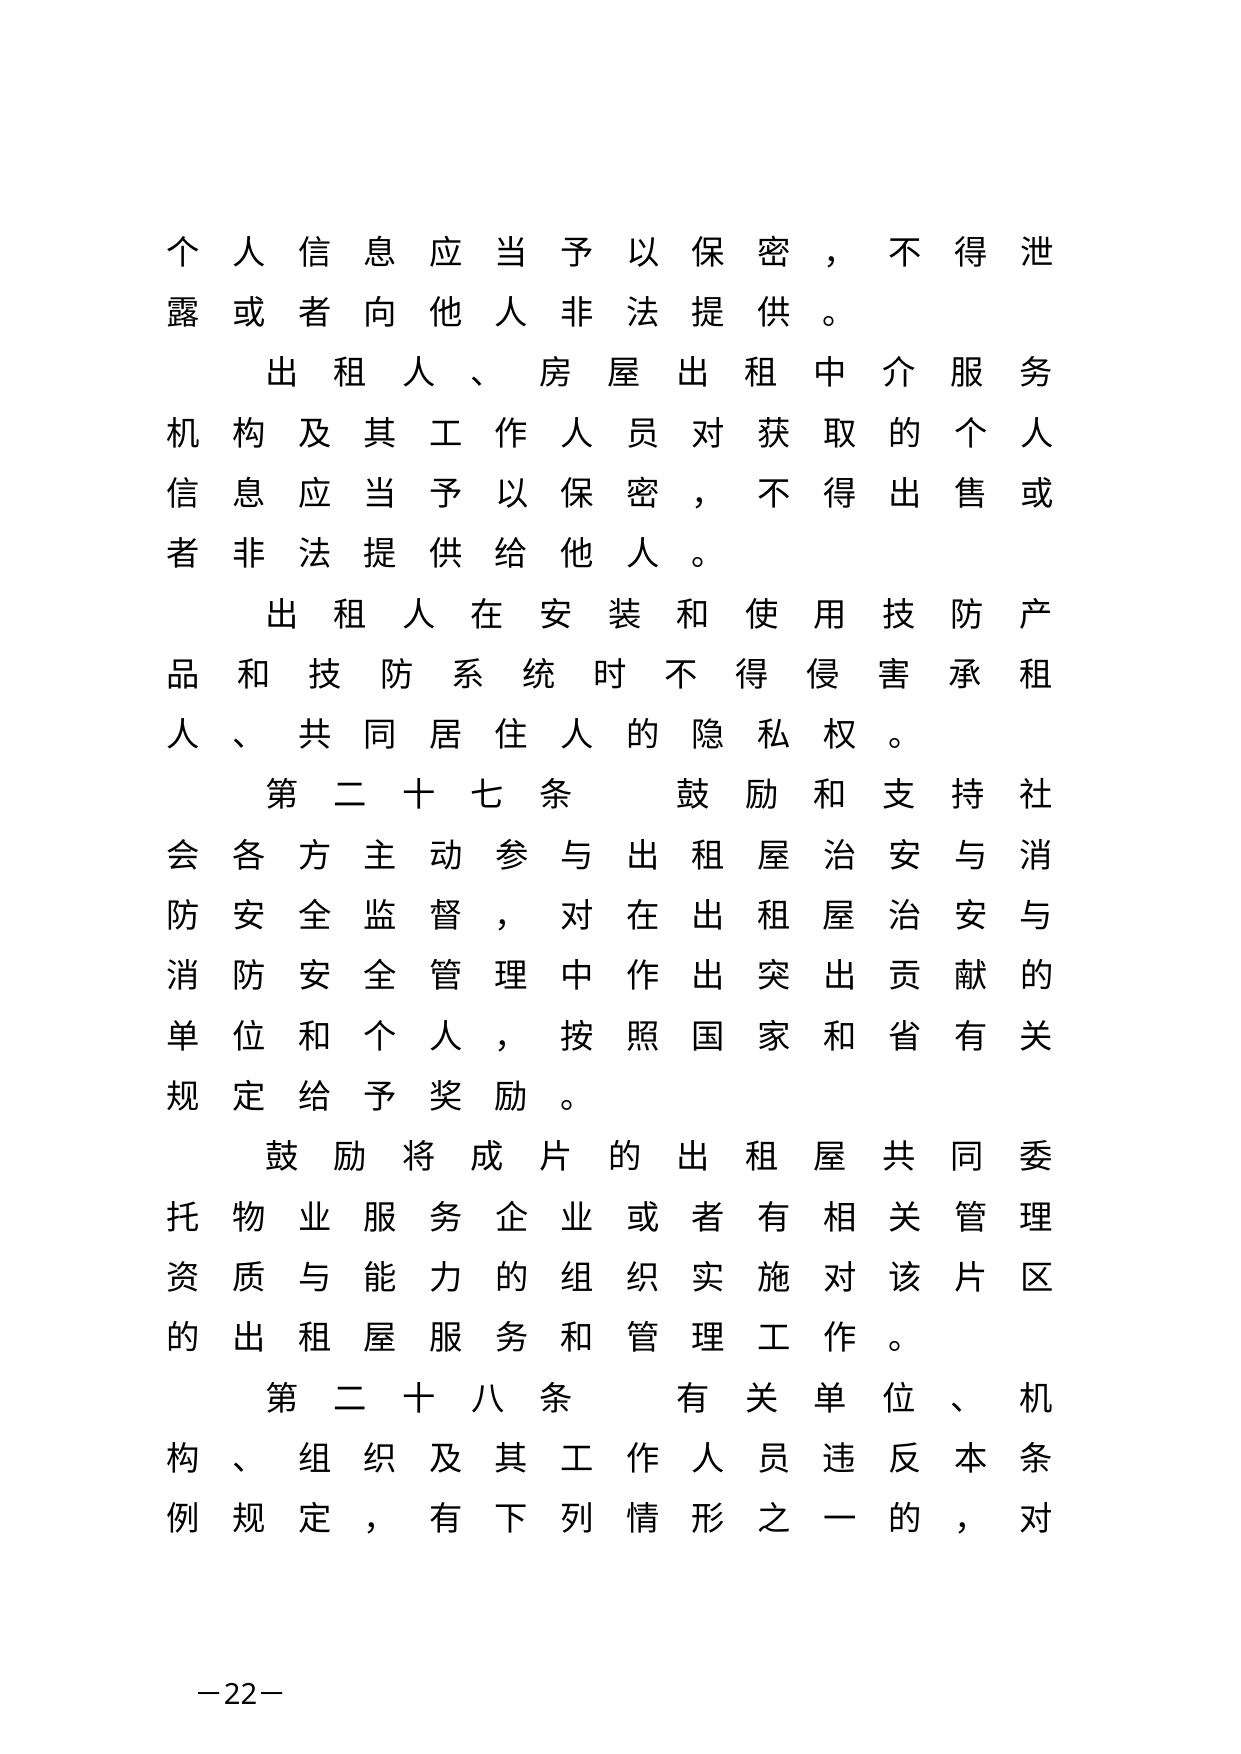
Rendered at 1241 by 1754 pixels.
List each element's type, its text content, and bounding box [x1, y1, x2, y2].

text 出租人、房屋出租中介服务机构及其工作人员对获取的个人信息应当予以保密，不得出售或者非法提供给他人。 [167, 340, 1085, 581]
text 第二十七条 鼓励和支持社会各方主动参与出租屋治安与消防安全监督，对在出租屋治安与消防安全管理中作出突出贡献的单位和个人，按照国家和省有关规定给予奖励。 [167, 762, 1085, 1124]
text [167, 1365, 1085, 1546]
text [167, 219, 1085, 340]
text 出租人在安装和使用技防产品和技防系统时不得侵害承租人、共同居住人的隐私权。 [167, 581, 1085, 762]
text 鼓励将成片的出租屋共同委托物业服务企业或者有相关管理资质与能力的组织实施对该片区的出租屋服务和管理工作。 [167, 1124, 1085, 1365]
